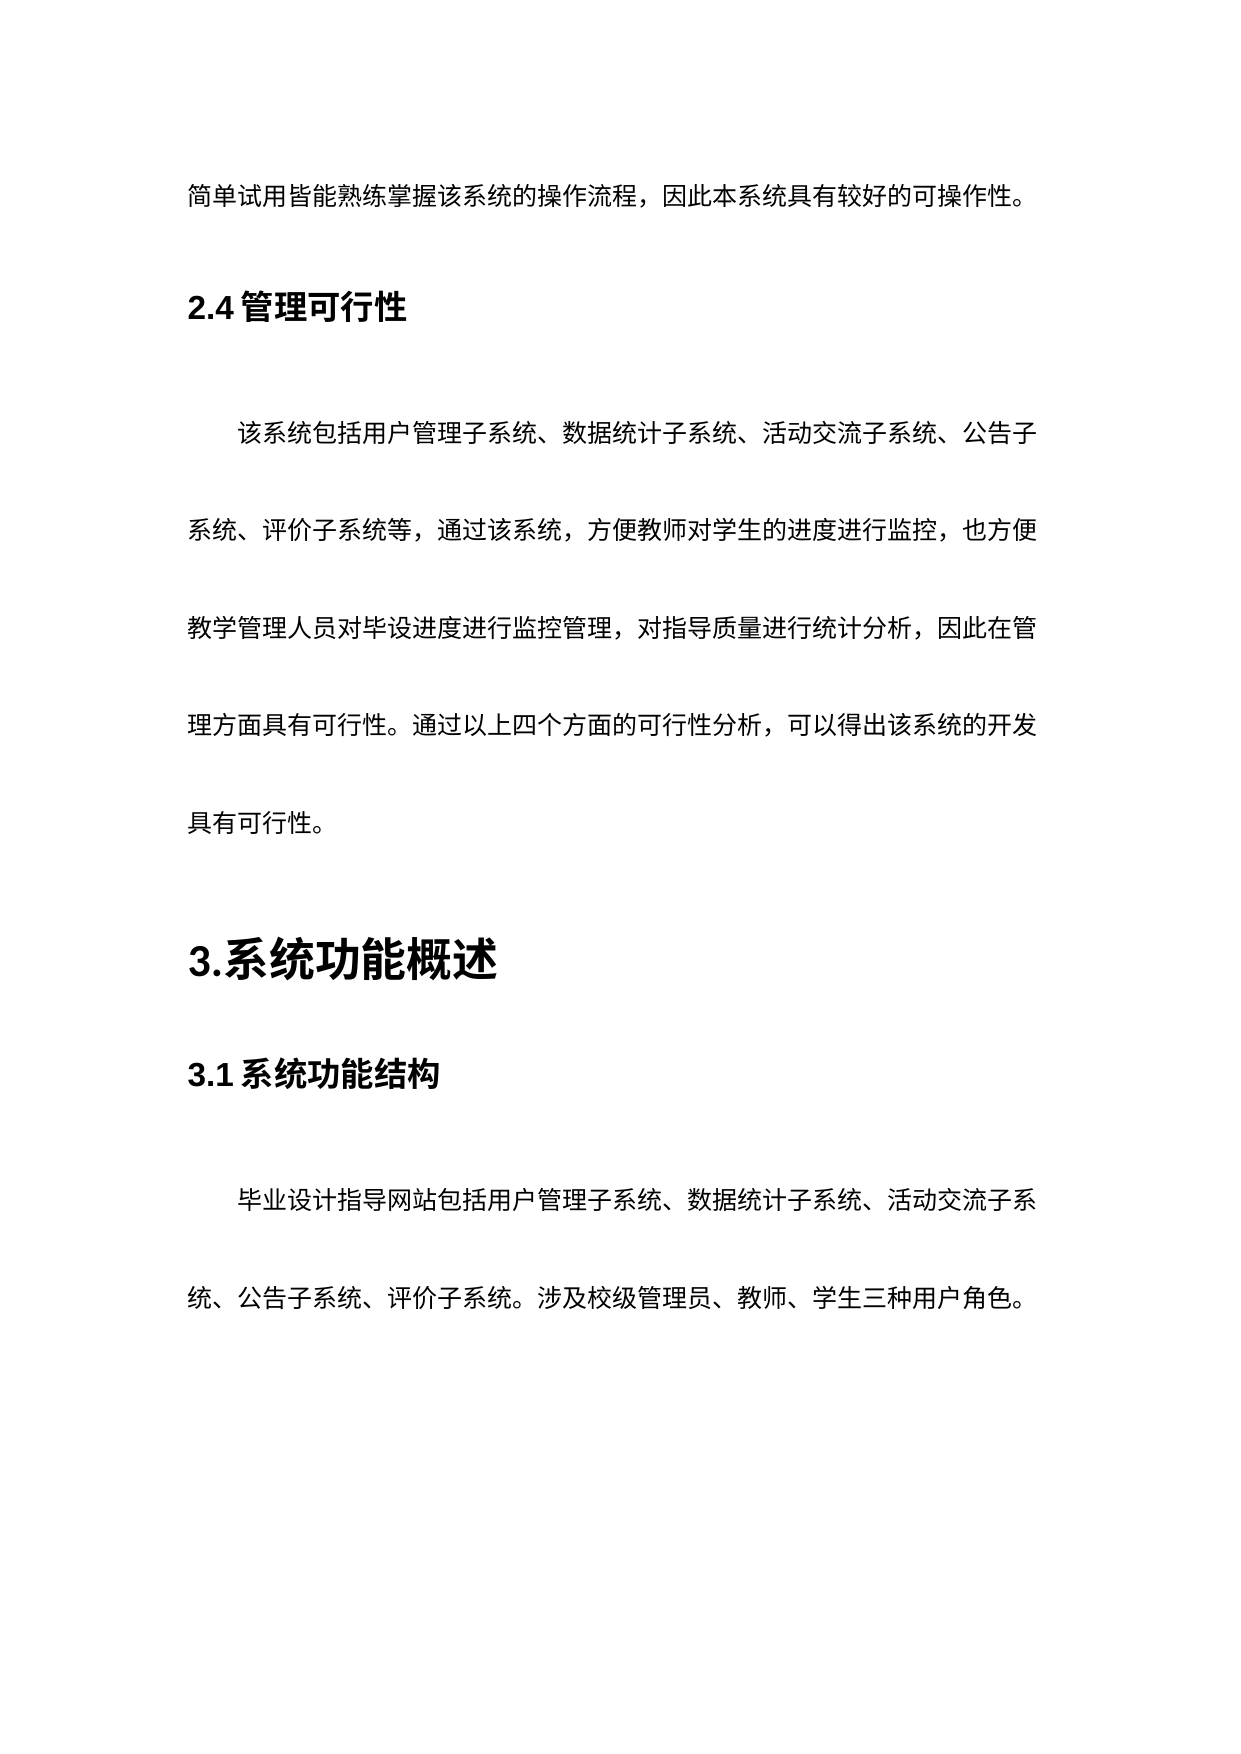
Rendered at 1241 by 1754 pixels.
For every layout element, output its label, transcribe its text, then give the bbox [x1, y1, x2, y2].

subtitle 3.系统功能概述 [187, 907, 1053, 1005]
subtitle 3.1系统功能结构 [187, 1039, 1053, 1104]
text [187, 162, 1053, 227]
subtitle 2.4管理可行性 [187, 272, 1053, 337]
text 毕业设计指导网站包括用户管理子系统、数据统计子系统、活动交流子系统、公告子系统、评价子系统。涉及校级管理员、教师、学生三种用户角色。 [187, 1166, 1053, 1329]
text 该系统包括用户管理子系统、数据统计子系统、活动交流子系统、公告子系统、评价子系统等，通过该系统，方便教师对学生的进度进行监控，也方便教学管理人员对毕设进度进行监控管理，对指导质量进行统计分析，因此在管理方面具有可行性。通过以上四个方面的可行性分析，可以得出该系统的开发具有可行性。 [187, 399, 1053, 854]
